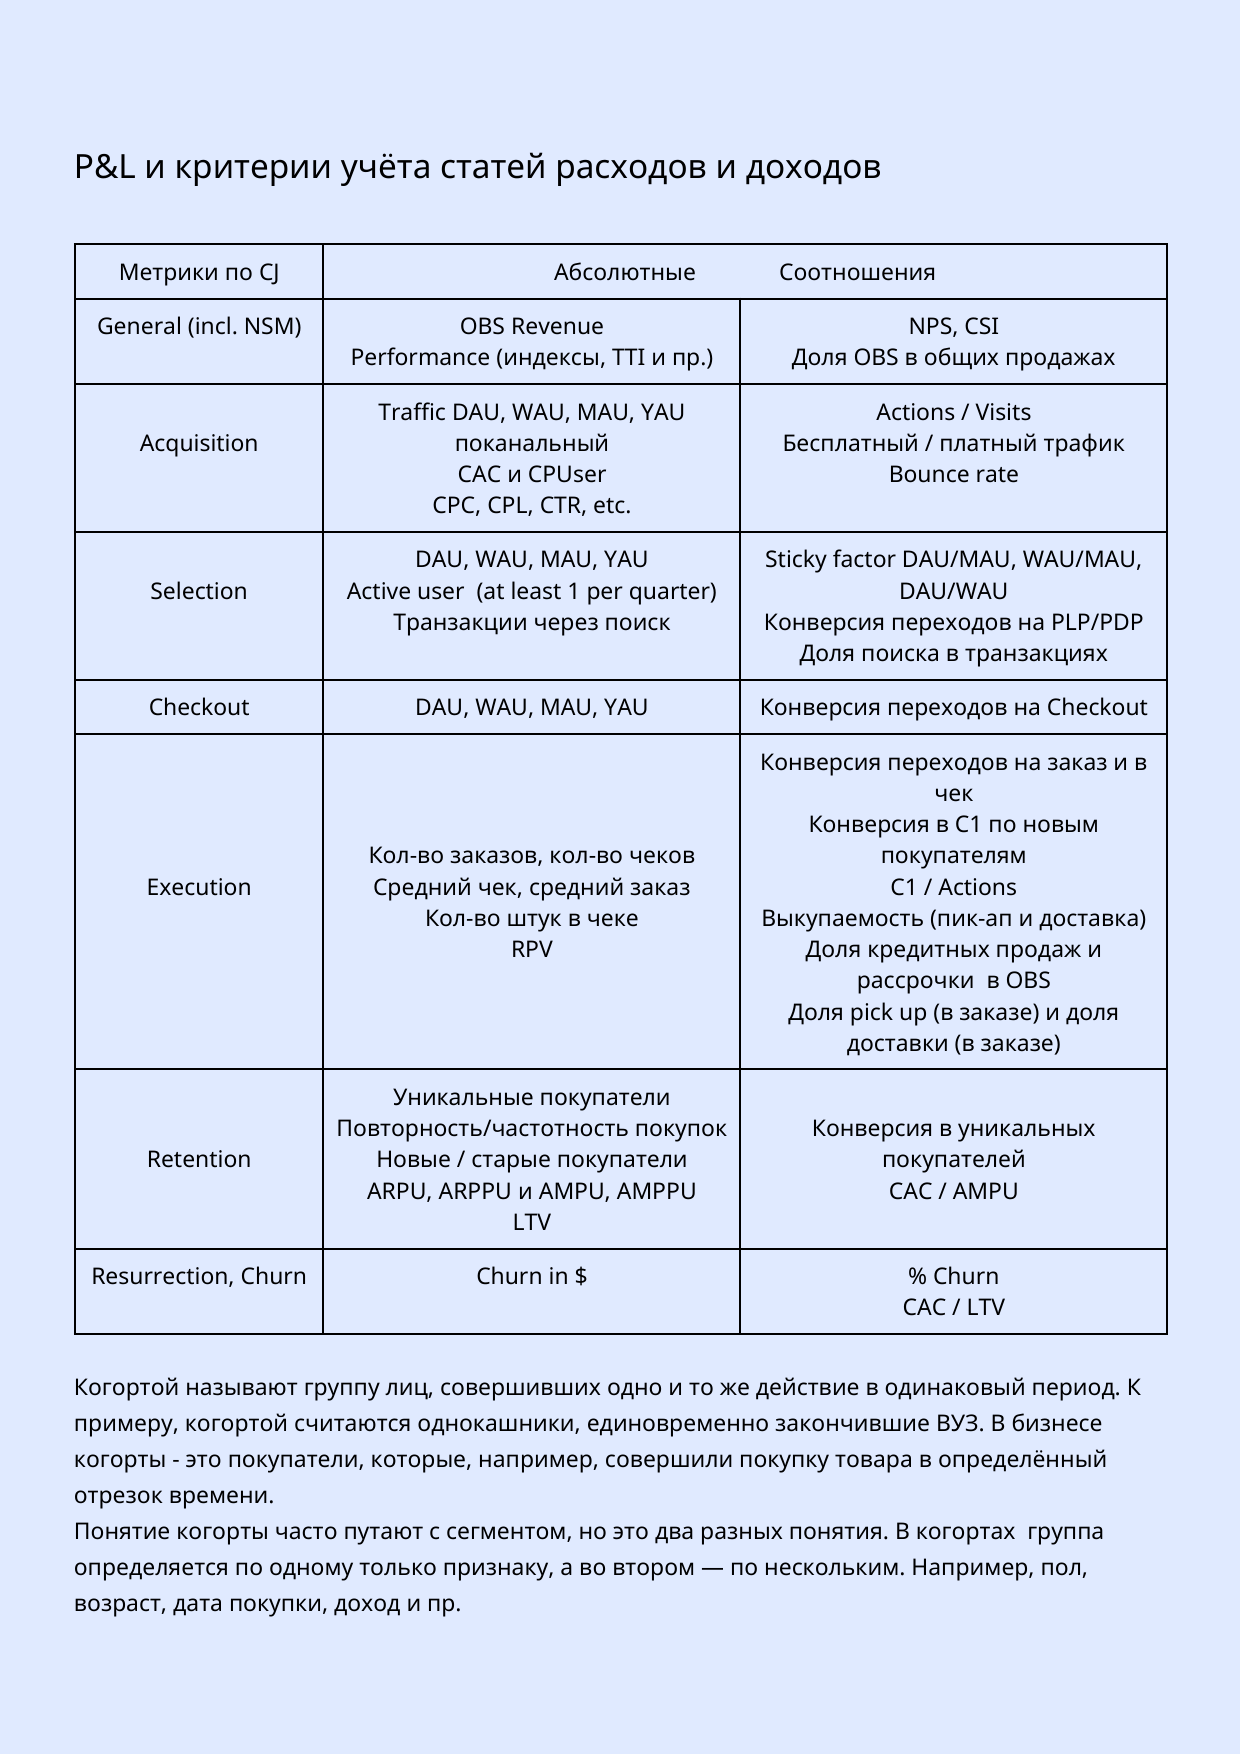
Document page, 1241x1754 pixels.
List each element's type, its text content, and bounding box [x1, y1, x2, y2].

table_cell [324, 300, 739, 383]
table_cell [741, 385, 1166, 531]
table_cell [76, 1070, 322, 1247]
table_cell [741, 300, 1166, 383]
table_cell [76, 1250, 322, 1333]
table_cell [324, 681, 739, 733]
subtitle P&L и критерии учёта статей расходов и доходов [74, 143, 1166, 188]
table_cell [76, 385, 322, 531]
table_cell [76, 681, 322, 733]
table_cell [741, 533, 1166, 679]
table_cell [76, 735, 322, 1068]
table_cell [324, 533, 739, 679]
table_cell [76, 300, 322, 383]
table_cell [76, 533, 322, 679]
text Понятие когорты часто путают с сегментом, но это два разных понятия. В когортах группа определяется по одному только признаку, а во втором — по нескольким. Например, пол, возраст, дата покупки, доход и пр. [74, 1515, 1166, 1618]
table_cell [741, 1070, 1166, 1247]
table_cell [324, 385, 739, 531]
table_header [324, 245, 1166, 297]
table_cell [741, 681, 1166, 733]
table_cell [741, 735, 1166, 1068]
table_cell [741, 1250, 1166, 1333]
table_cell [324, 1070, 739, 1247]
text Когортой называют группу лиц, совершивших одно и то же действие в одинаковый период. К примеру, когортой считаются однокашники, единовременно закончившие ВУЗ. В бизнесе когорты - это покупатели, которые, например, совершили покупку товара в определённый отрезок времени. [74, 1371, 1166, 1510]
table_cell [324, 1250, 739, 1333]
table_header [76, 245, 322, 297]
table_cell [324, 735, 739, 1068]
